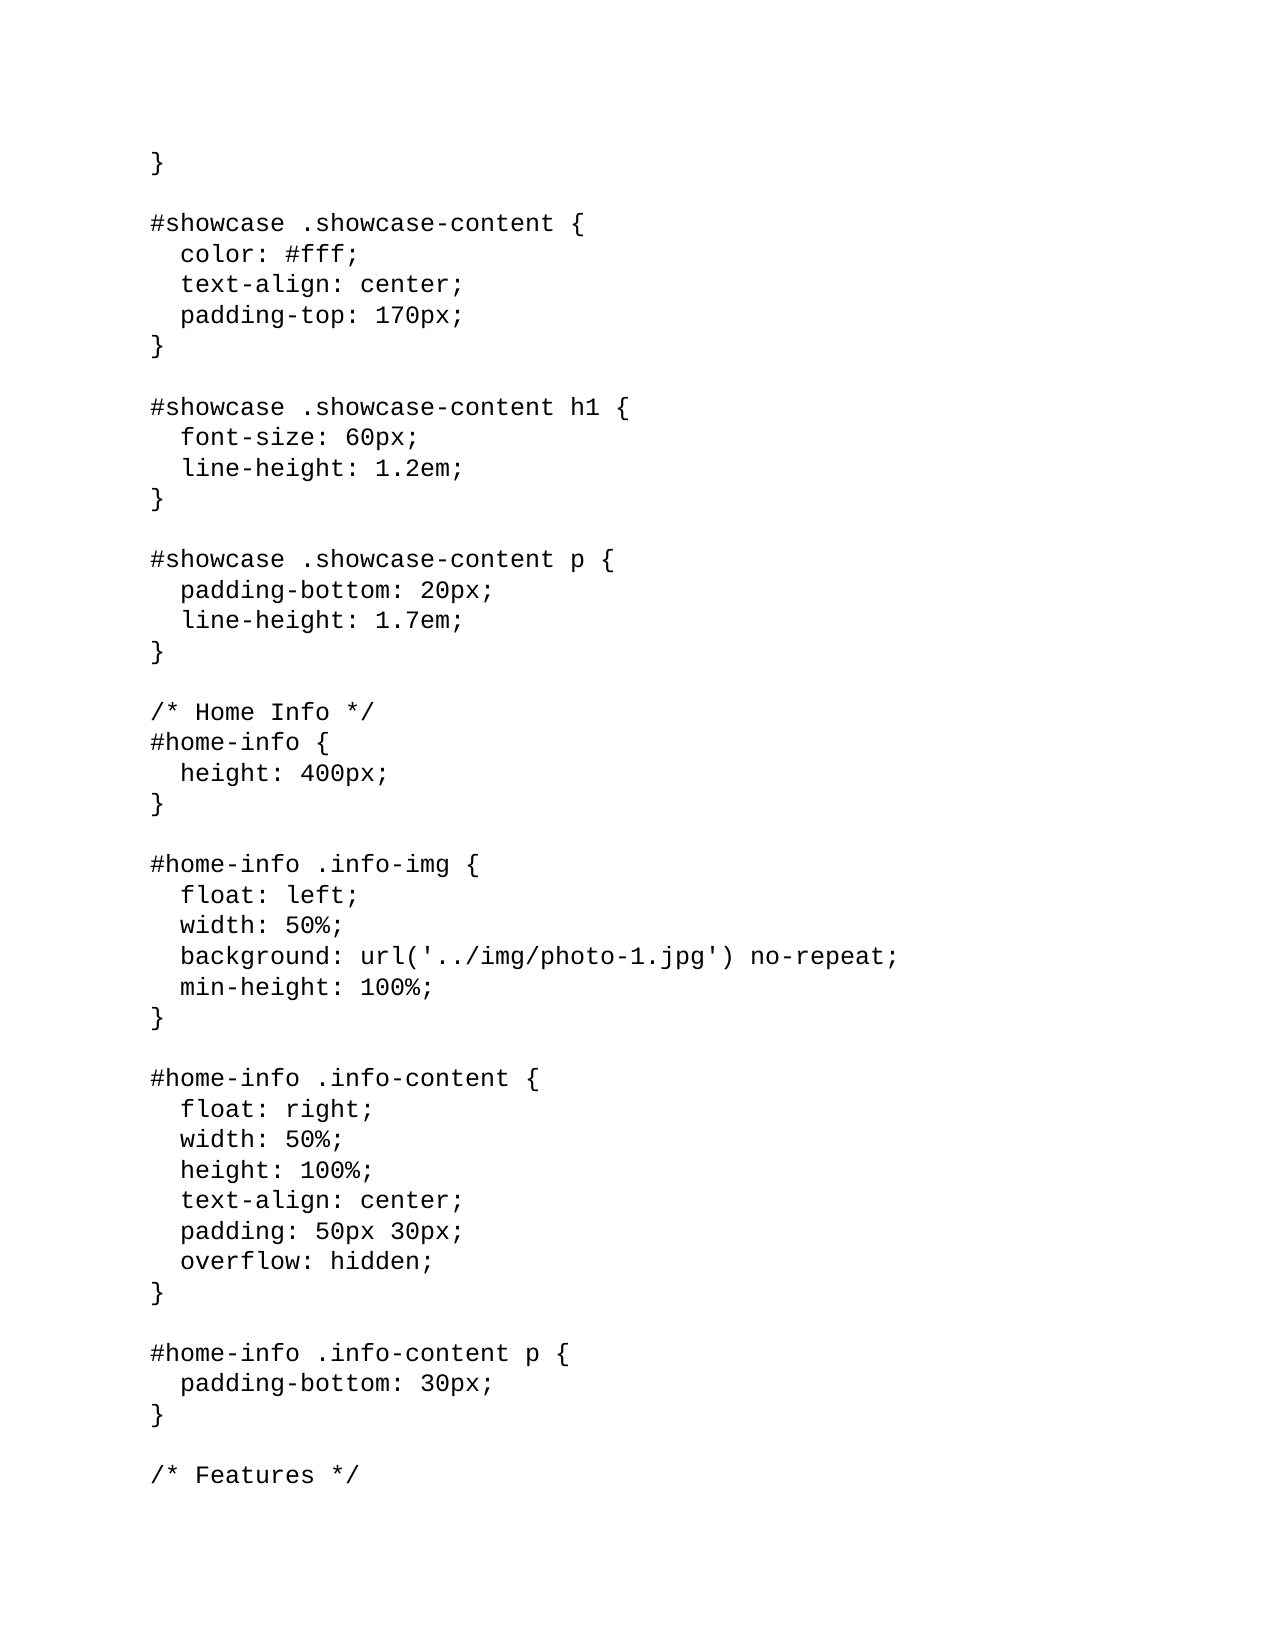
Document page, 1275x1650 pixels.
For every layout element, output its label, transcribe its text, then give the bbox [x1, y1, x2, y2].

text min-height: 100%; [150, 974, 1125, 1002]
text /* Home Info */ [150, 699, 1125, 728]
text width: 50%; [150, 1127, 1125, 1155]
text #home-info .info-content p { [150, 1340, 1125, 1369]
text } [150, 638, 1125, 667]
text } [150, 1401, 1125, 1430]
text #showcase .showcase-content { [150, 211, 1125, 239]
text height: 100%; [150, 1157, 1125, 1186]
text text-align: center; [150, 272, 1125, 300]
text padding: 50px 30px; [150, 1218, 1125, 1247]
text } [150, 486, 1125, 514]
text } [150, 791, 1125, 819]
text } [150, 1004, 1125, 1033]
text font-size: 60px; [150, 425, 1125, 453]
text padding-bottom: 20px; [150, 577, 1125, 606]
text color: #fff; [150, 242, 1125, 270]
text } [150, 150, 1125, 178]
text #home-info .info-img { [150, 852, 1125, 880]
text #home-info .info-content { [150, 1066, 1125, 1094]
text text-align: center; [150, 1188, 1125, 1216]
text } [150, 333, 1125, 361]
text #showcase .showcase-content p { [150, 547, 1125, 575]
text } [150, 1279, 1125, 1308]
text width: 50%; [150, 913, 1125, 941]
text #home-info { [150, 730, 1125, 758]
text padding-bottom: 30px; [150, 1371, 1125, 1399]
text line-height: 1.7em; [150, 608, 1125, 636]
text float: left; [150, 882, 1125, 911]
text height: 400px; [150, 760, 1125, 789]
text /* Features */ [150, 1462, 1125, 1491]
text background: url('../img/photo-1.jpg') no-repeat; [150, 943, 1125, 972]
text overflow: hidden; [150, 1249, 1125, 1277]
text #showcase .showcase-content h1 { [150, 394, 1125, 422]
text line-height: 1.2em; [150, 455, 1125, 483]
text float: right; [150, 1096, 1125, 1124]
text padding-top: 170px; [150, 303, 1125, 331]
